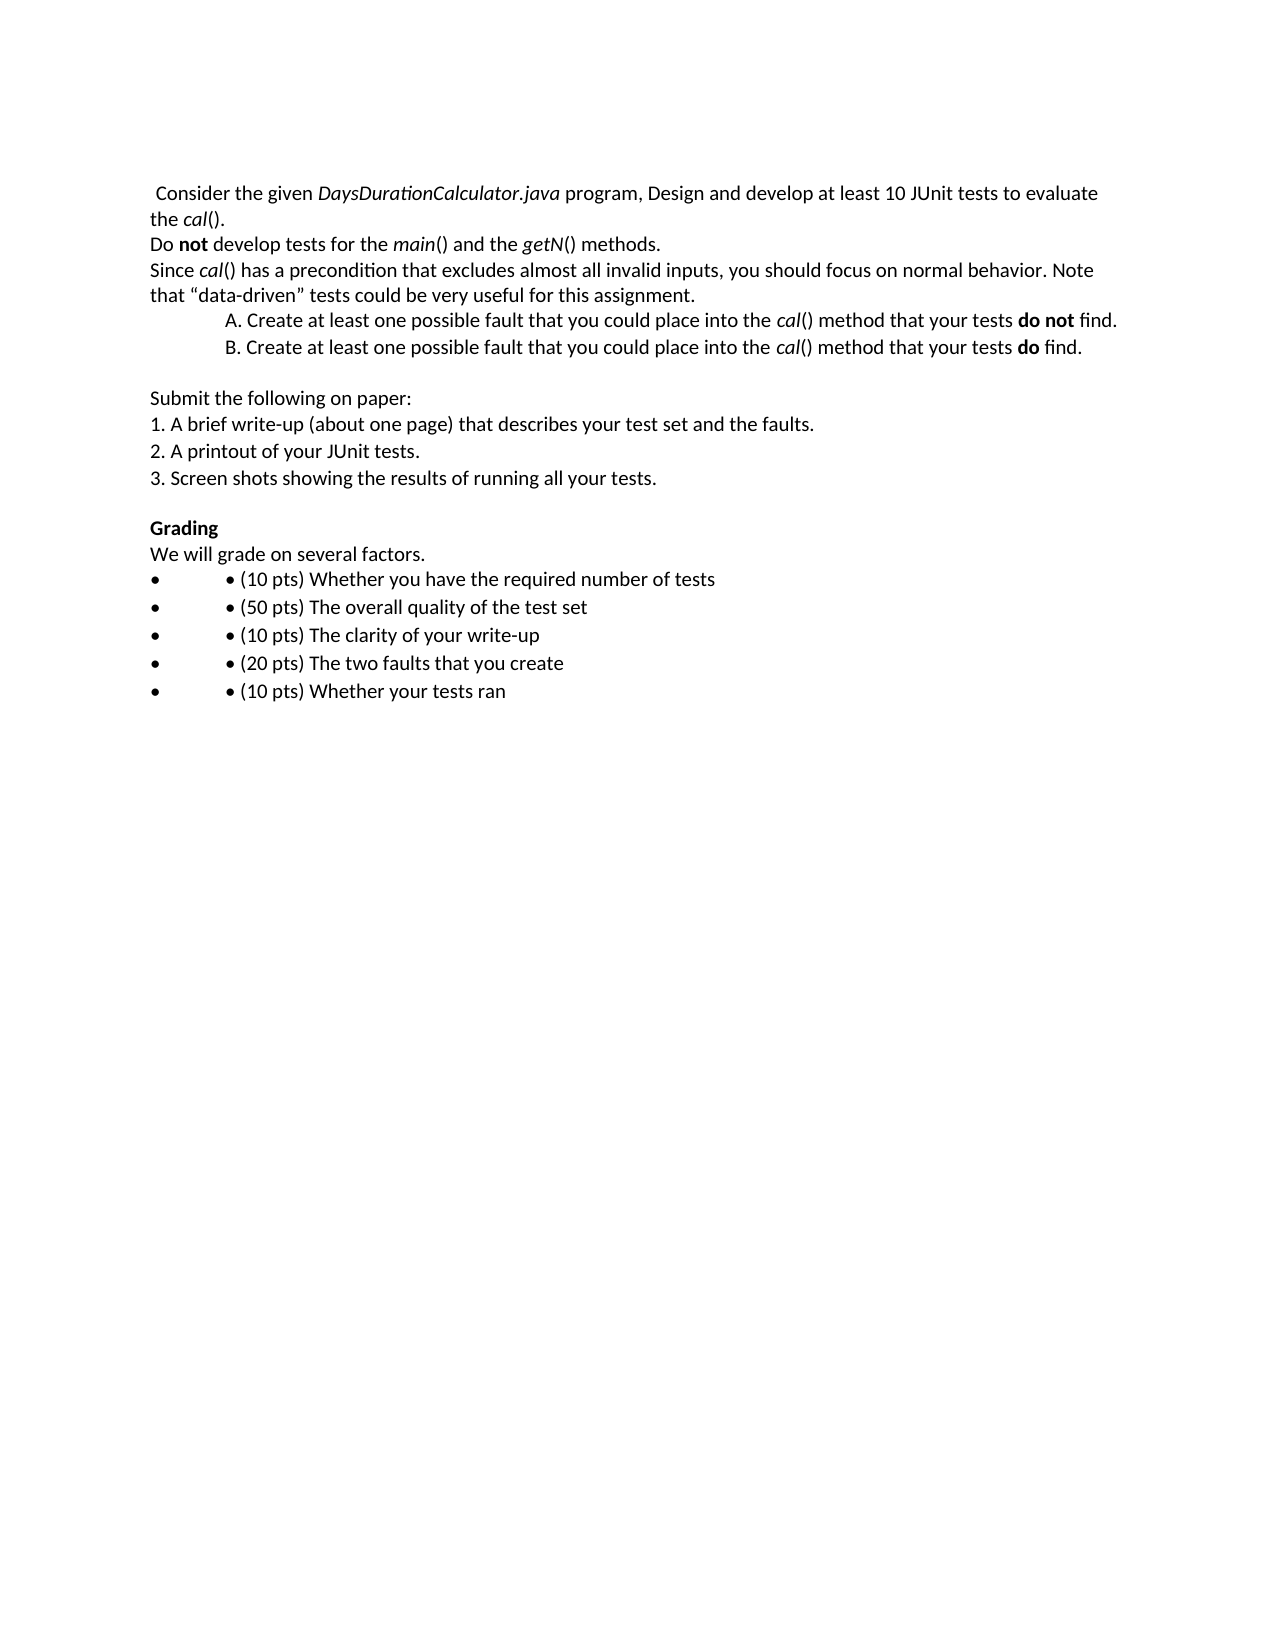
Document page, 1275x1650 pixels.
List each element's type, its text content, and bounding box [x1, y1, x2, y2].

list • (10 pts) Whether you have the required number of tests [150, 566, 1125, 592]
list • (10 pts) Whether your tests ran [150, 678, 1125, 704]
list • (10 pts) The clarity of your write-up [150, 622, 1125, 648]
list • (50 pts) The overall quality of the test set [150, 594, 1125, 620]
list • (20 pts) The two faults that you create [150, 651, 1125, 676]
text Since cal() has a precondition that excludes almost all invalid inputs, you should focus on normal behavior. Note that “data-driven” tests could be very useful for this assignment. [150, 257, 1125, 308]
text We will grade on several factors. [150, 541, 1125, 566]
text 1. A brief write-up (about one page) that describes your test set and the faults. [150, 411, 1125, 436]
list A. Create at least one possible fault that you could place into the cal() method that your tests do not find. [150, 308, 1125, 333]
text Do not develop tests for the main() and the getN() methods. [150, 231, 1125, 257]
text 3. Screen shots showing the results of running all your tests. [150, 465, 1125, 490]
list B. Create at least one possible fault that you could place into the cal() method that your tests do find. [150, 334, 1125, 360]
text Consider the given DaysDurationCalculator.java program, Design and develop at least 10 JUnit tests to evaluate the cal(). [150, 181, 1125, 231]
text 2. A printout of your JUnit tests. [150, 438, 1125, 463]
text Submit the following on paper: [150, 385, 1125, 411]
text Grading [150, 516, 1125, 541]
